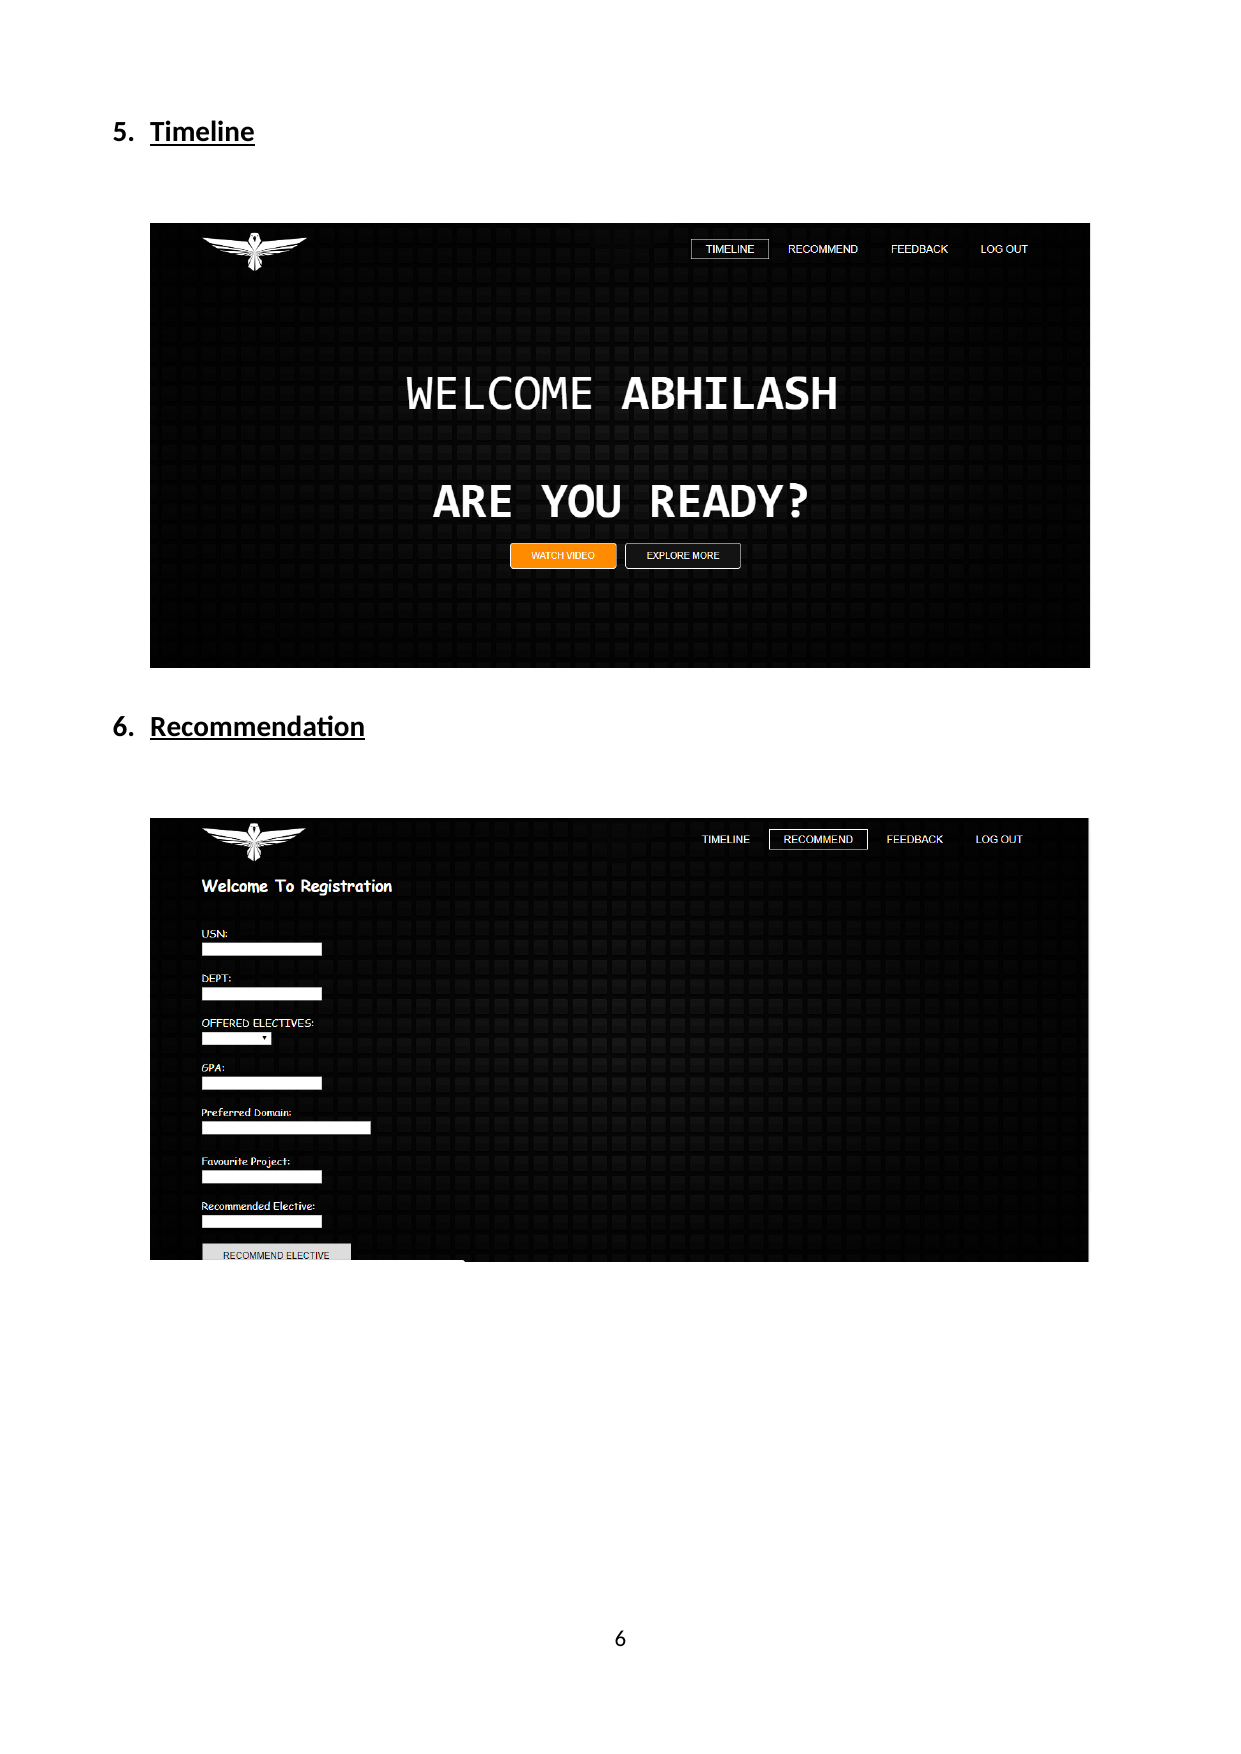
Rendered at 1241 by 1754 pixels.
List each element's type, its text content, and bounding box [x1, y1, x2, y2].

picture [150, 223, 1091, 668]
list Recommendation [112, 708, 1165, 743]
list Timeline [112, 113, 1165, 149]
picture [150, 818, 1091, 1262]
